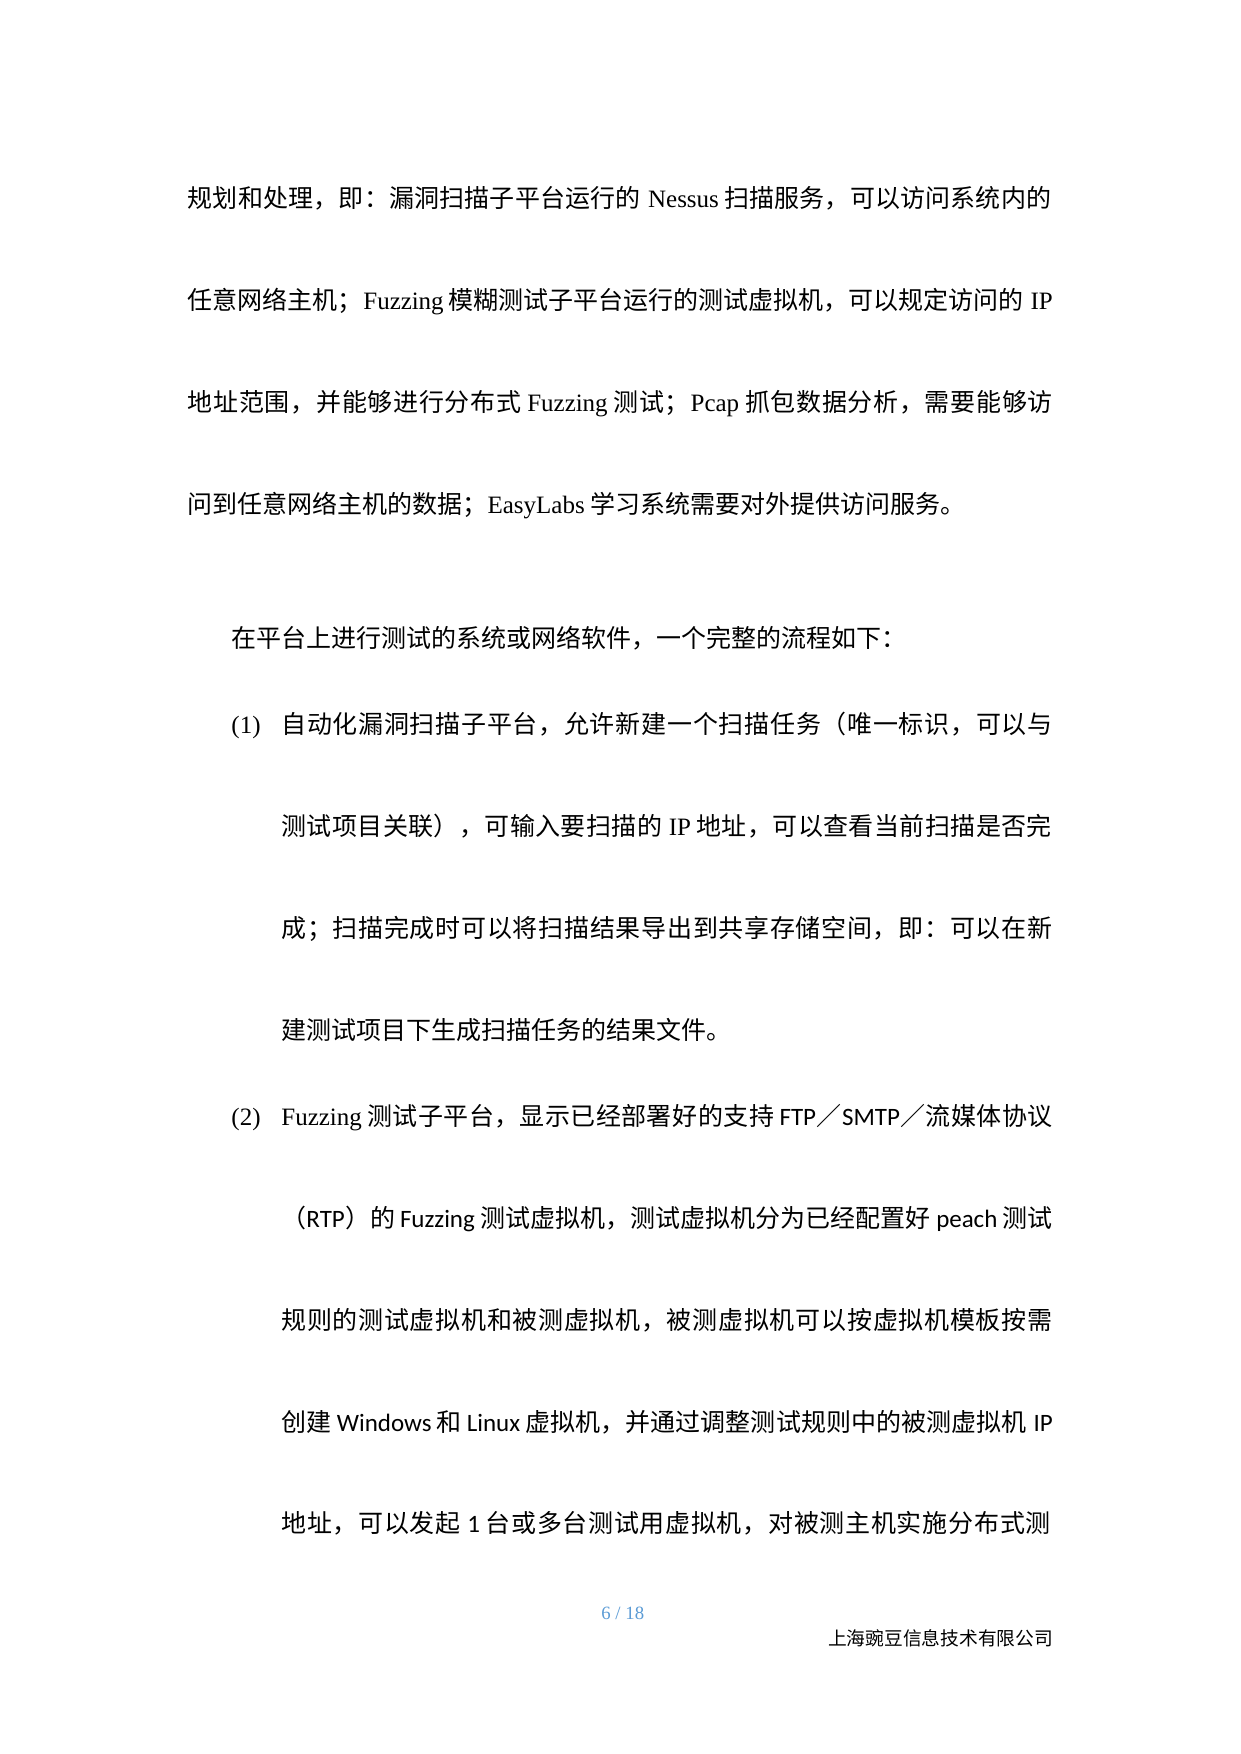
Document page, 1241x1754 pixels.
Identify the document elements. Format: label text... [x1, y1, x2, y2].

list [231, 1081, 1053, 1556]
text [187, 163, 1053, 536]
list 自动化漏洞扫描子平台，允许新建一个扫描任务（唯一标识，可以与测试项目关联），可输入要扫描的IP地址，可以查看当前扫描是否完成；扫描完成时可以将扫描结果导出到共享存储空间，即：可以在新建测试项目下生成扫描任务的结果文件。 [231, 689, 1053, 1062]
text 在平台上进行测试的系统或网络软件，一个完整的流程如下： [187, 603, 1053, 671]
